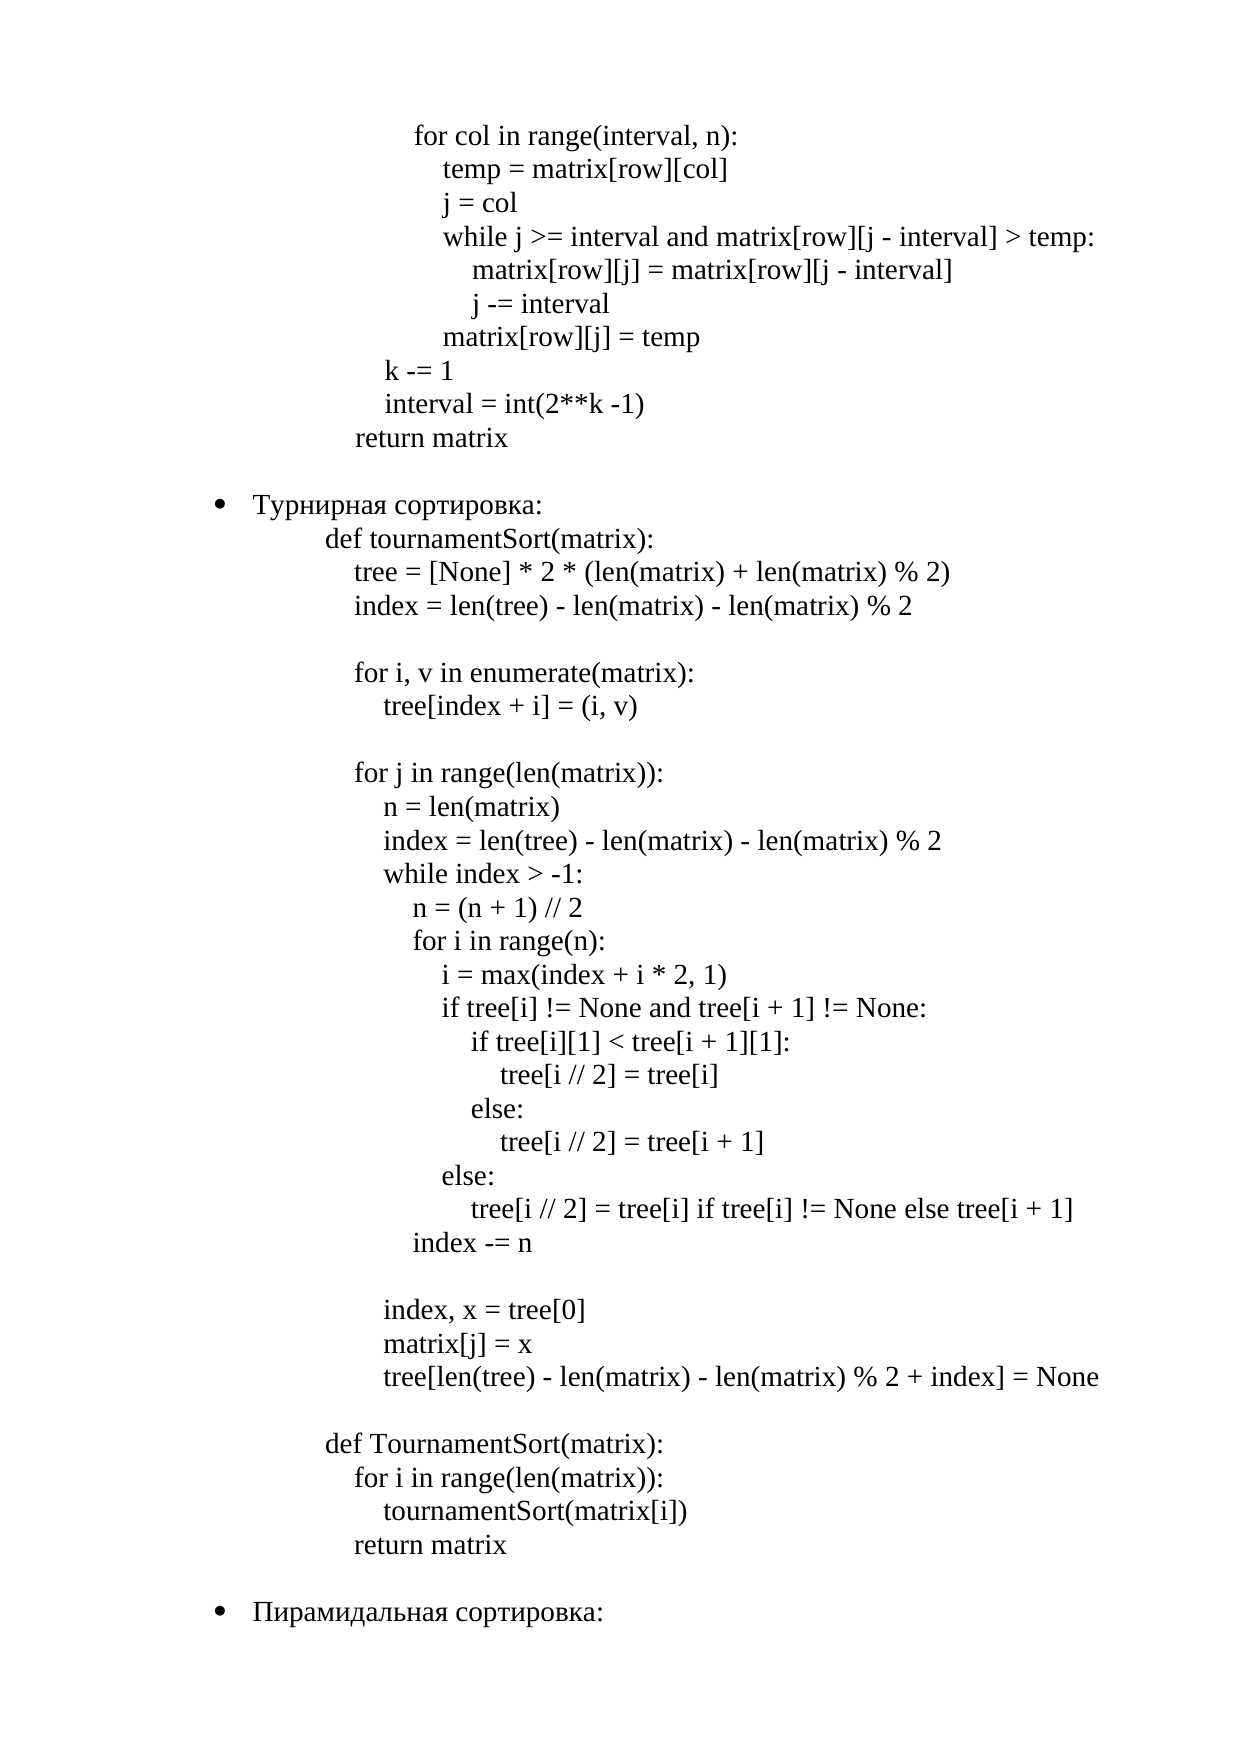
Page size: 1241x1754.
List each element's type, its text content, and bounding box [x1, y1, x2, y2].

list tree[i // 2] = tree[i] if tree[i] != None else tree[i + 1] [325, 1192, 1152, 1225]
list tournamentSort(matrix[i]) [325, 1493, 1152, 1527]
list for i, v in enumerate(matrix): [325, 655, 1152, 688]
list Турнирная сортировка: [215, 487, 1152, 521]
list k -= 1 [326, 353, 1152, 386]
list return matrix [326, 420, 1152, 453]
list tree[i // 2] = tree[i + 1] [325, 1124, 1152, 1158]
list matrix[j] = x [325, 1326, 1152, 1359]
list temp = matrix[row][col] [326, 152, 1152, 185]
list def tournamentSort(matrix): [325, 521, 1152, 554]
list index = len(tree) - len(matrix) - len(matrix) % 2 [325, 823, 1152, 856]
list index, x = tree[0] [325, 1292, 1152, 1326]
list matrix[row][j] = temp [326, 319, 1152, 353]
list tree[index + i] = (i, v) [325, 688, 1152, 722]
list n = len(matrix) [325, 789, 1152, 823]
list matrix[row][j] = matrix[row][j - interval] [326, 252, 1152, 286]
list for i in range(len(matrix)): [325, 1460, 1152, 1493]
list for i in range(n): [325, 923, 1152, 957]
list n = (n + 1) // 2 [325, 890, 1152, 923]
list else: [325, 1091, 1152, 1124]
list return matrix [325, 1527, 1152, 1561]
list j = col [326, 185, 1152, 219]
list tree[len(tree) - len(matrix) - len(matrix) % 2 + index] = None [325, 1359, 1152, 1393]
list for col in range(interval, n): [326, 118, 1152, 152]
list Пирамидальная сортировка: [215, 1594, 1152, 1628]
list if tree[i][1] < tree[i + 1][1]: [325, 1024, 1152, 1057]
list i = max(index + i * 2, 1) [325, 957, 1152, 990]
list index = len(tree) - len(matrix) - len(matrix) % 2 [325, 588, 1152, 621]
list if tree[i] != None and tree[i + 1] != None: [325, 990, 1152, 1024]
list while index > -1: [325, 856, 1152, 890]
list else: [325, 1158, 1152, 1192]
list interval = int(2**k -1) [326, 386, 1152, 420]
list index -= n [325, 1225, 1152, 1259]
list tree = [None] * 2 * (len(matrix) + len(matrix) % 2) [325, 554, 1152, 588]
list def TournamentSort(matrix): [325, 1426, 1152, 1460]
list tree[i // 2] = tree[i] [325, 1057, 1152, 1091]
list j -= interval [326, 286, 1152, 319]
list for j in range(len(matrix)): [325, 756, 1152, 789]
list while j >= interval and matrix[row][j - interval] > temp: [326, 219, 1152, 252]
